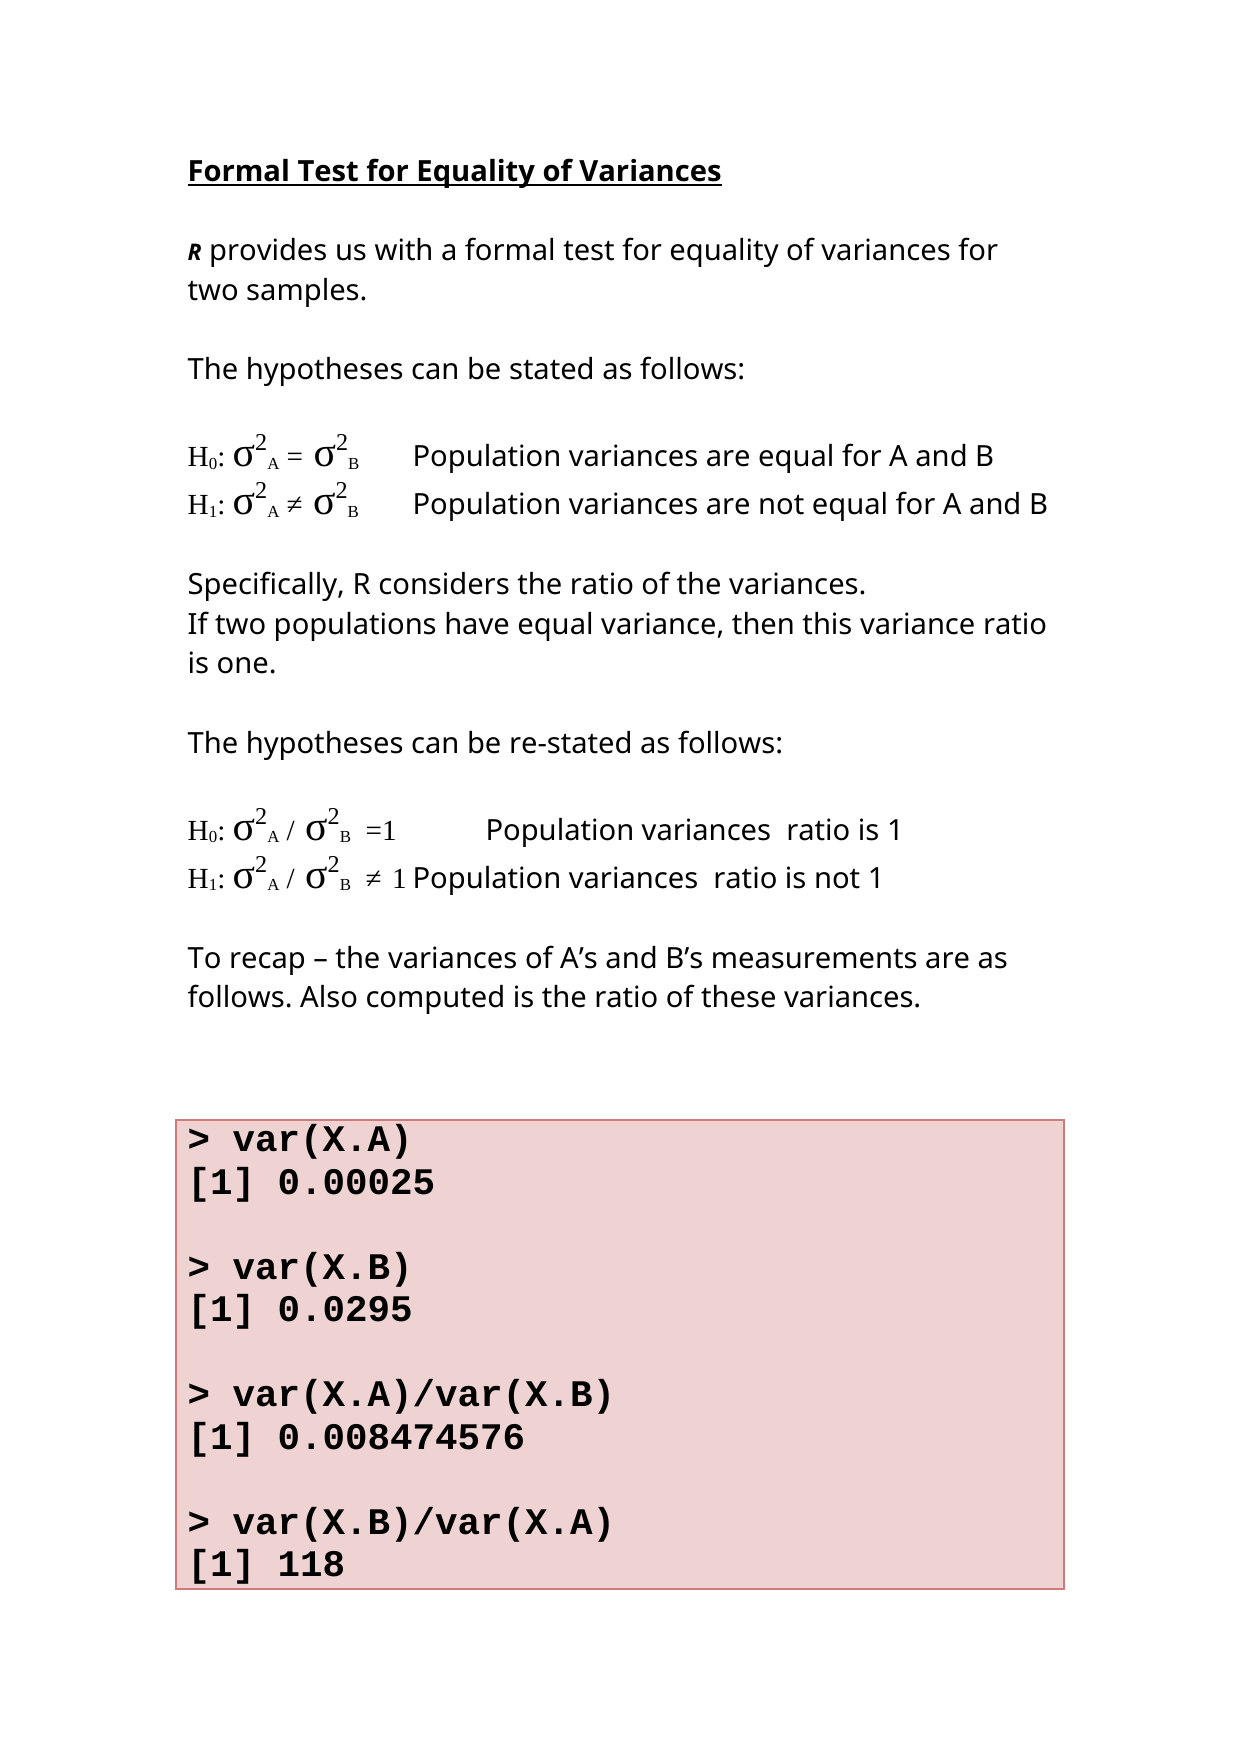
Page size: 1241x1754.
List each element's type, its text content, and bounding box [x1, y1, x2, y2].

text If two populations have equal variance, then this variance ratio is one. [187, 603, 1053, 682]
text The hypotheses can be stated as follows: [187, 348, 1053, 388]
text H0: σ2A / σ2B =1 Population variances ratio is 1 [187, 801, 1053, 849]
text To recap – the variances of A’s and B’s measurements are as follows. Also computed is the ratio of these variances. [187, 937, 1053, 1016]
text H1: σ2A / σ2B ≠ 1 Population variances ratio is not 1 [187, 849, 1053, 897]
text H0: σ2A = σ2B Population variances are equal for A and B [187, 428, 1053, 476]
text H1: σ2A ≠ σ2B Population variances are not equal for A and B [187, 476, 1053, 524]
text The hypotheses can be re-stated as follows: [187, 722, 1053, 762]
text Formal Test for Equality of Variances [187, 150, 1053, 190]
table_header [177, 1121, 1063, 1588]
text R provides us with a formal test for equality of variances for two samples. [187, 229, 1053, 309]
text Specifically, R considers the ratio of the variances. [187, 563, 1053, 603]
